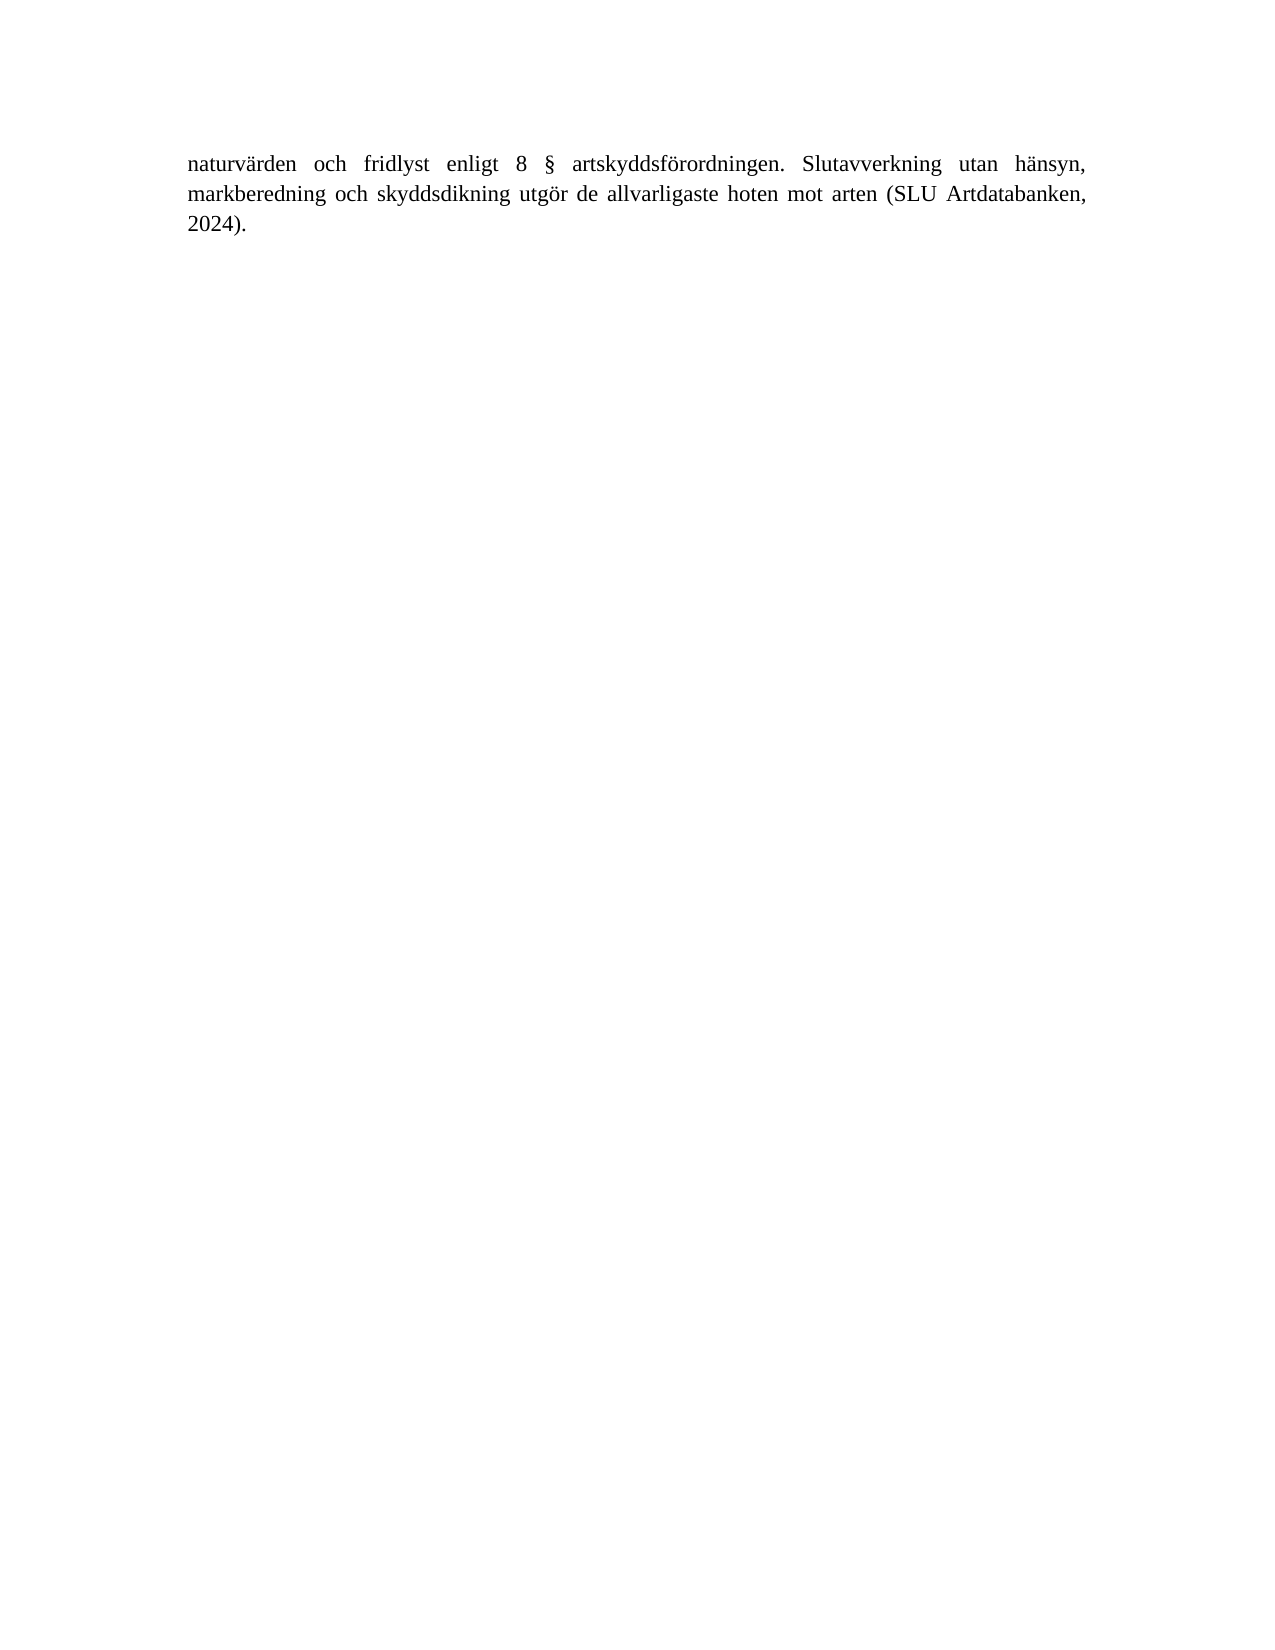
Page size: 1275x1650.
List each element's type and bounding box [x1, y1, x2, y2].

text [187, 150, 1087, 237]
